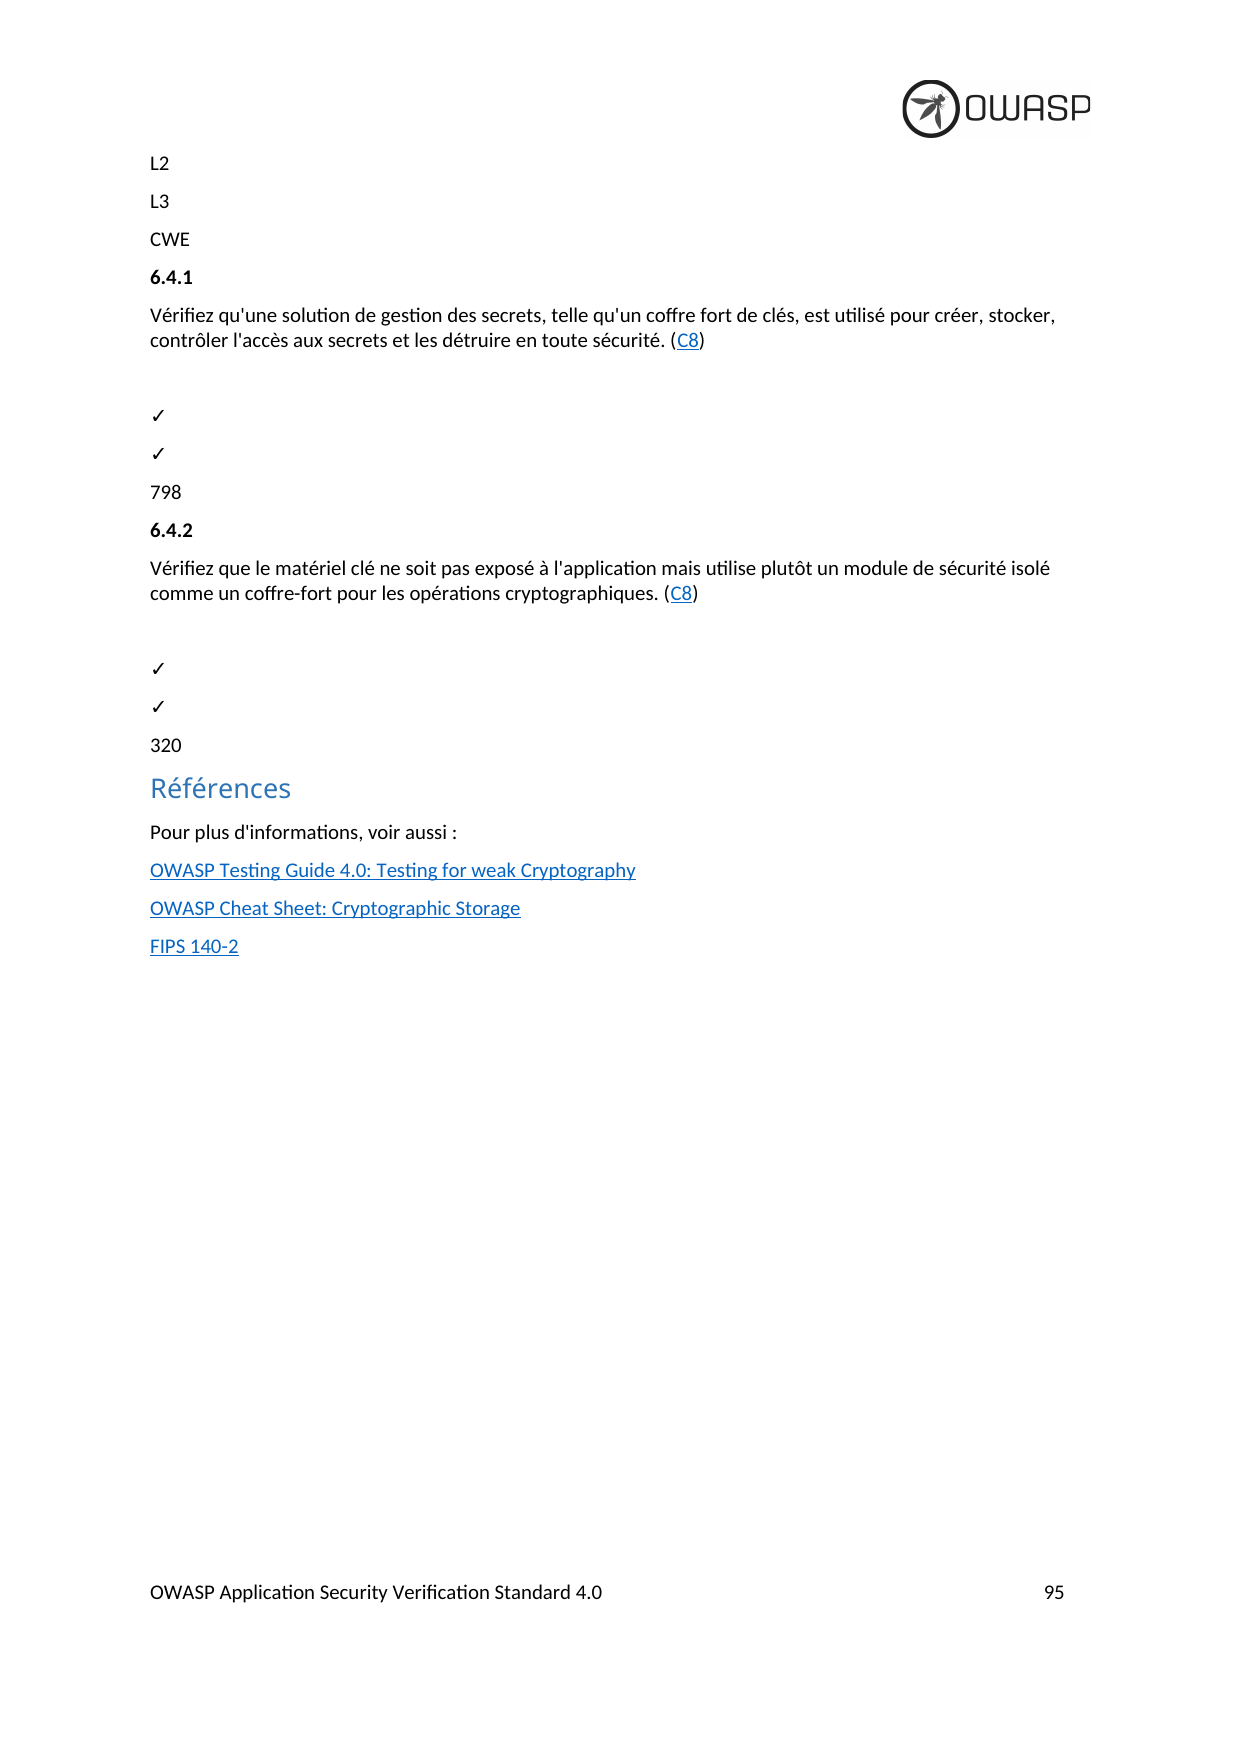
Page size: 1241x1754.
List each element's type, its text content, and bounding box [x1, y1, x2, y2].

subtitle Références [150, 770, 1090, 807]
picture [902, 80, 1091, 138]
